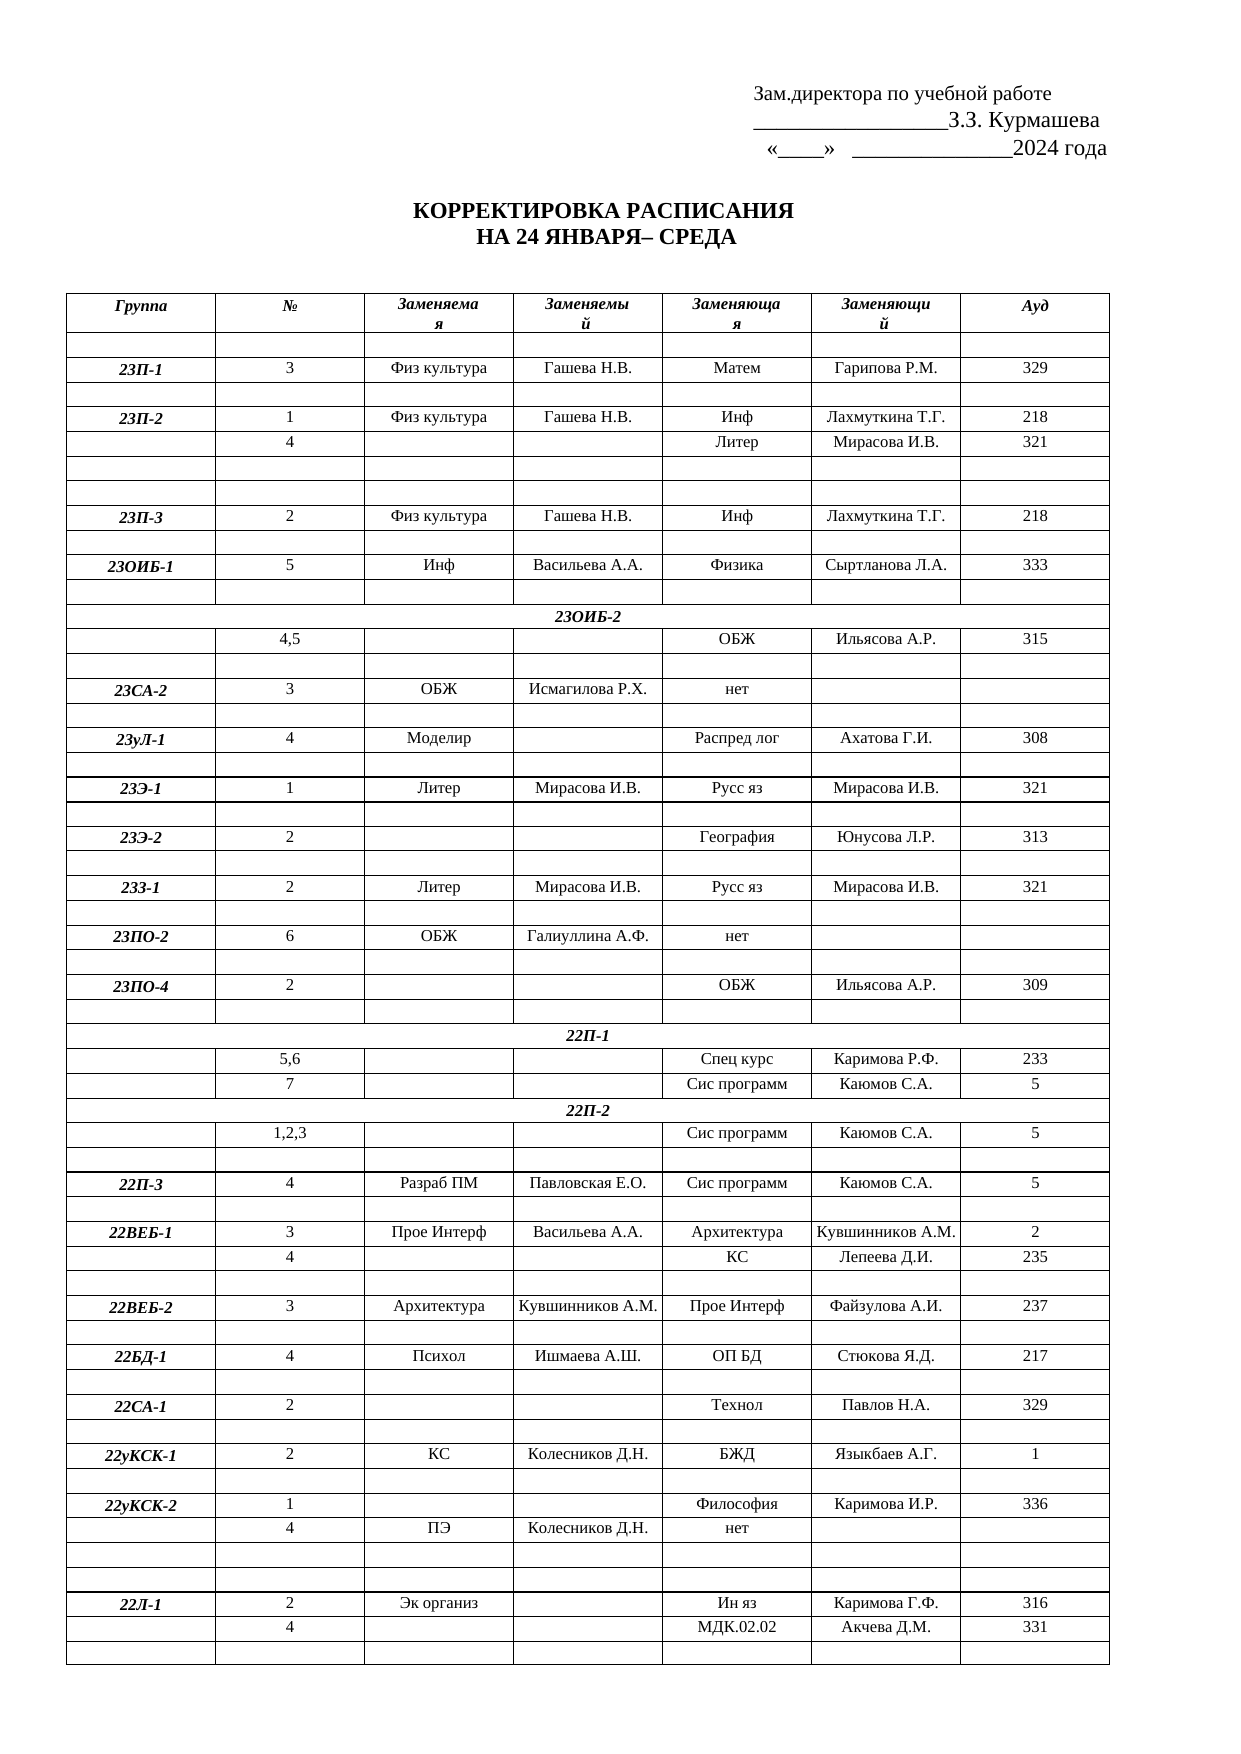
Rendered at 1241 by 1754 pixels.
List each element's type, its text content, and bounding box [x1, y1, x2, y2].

table_cell [216, 1568, 364, 1591]
table_cell 23П-1 [67, 358, 215, 382]
table_cell [67, 1543, 215, 1567]
table_cell 5 [961, 1173, 1109, 1196]
table_cell 2 [216, 975, 364, 999]
table_cell [216, 1000, 364, 1023]
table_cell Каюмов С.А. [812, 1173, 960, 1196]
table_cell Физ культура [365, 506, 513, 529]
table_cell 329 [961, 1395, 1109, 1418]
table_cell 22ВЕБ-1 [67, 1222, 215, 1246]
table_cell [514, 1370, 662, 1394]
table_cell [67, 901, 215, 924]
table_cell 3 [216, 1222, 364, 1246]
table_cell [514, 531, 662, 554]
text «____» ______________2024 года [77, 135, 1107, 160]
table_cell 22ВЕБ-2 [67, 1296, 215, 1320]
table_cell [663, 901, 811, 924]
table_cell Колесников Д.Н. [514, 1444, 662, 1468]
table_cell КС [365, 1444, 513, 1468]
table_cell [365, 1321, 513, 1344]
table_cell Литер [365, 876, 513, 900]
table_cell [812, 580, 960, 604]
table_cell нет [663, 926, 811, 949]
table_cell ОП БД [663, 1345, 811, 1369]
table_cell [216, 383, 364, 406]
table_cell 3 [216, 679, 364, 702]
table_cell [961, 383, 1109, 406]
table_cell [365, 901, 513, 924]
table_cell [67, 1518, 215, 1542]
table_cell [67, 531, 215, 554]
table_cell [663, 1420, 811, 1443]
table_cell [812, 679, 960, 702]
table_cell Матем [663, 358, 811, 382]
table_cell 309 [961, 975, 1109, 999]
table_cell 23ПО-2 [67, 926, 215, 949]
table_cell [216, 803, 364, 826]
table_cell [812, 851, 960, 875]
table_cell [961, 704, 1109, 727]
table_cell Мирасова И.В. [514, 778, 662, 801]
table_cell [216, 580, 364, 604]
table_cell 22уКСК-2 [67, 1494, 215, 1517]
table_cell [812, 926, 960, 949]
table_cell Каримова И.Р. [812, 1494, 960, 1517]
table_cell [514, 1148, 662, 1171]
table_cell [365, 1395, 513, 1418]
table_cell [663, 457, 811, 480]
table_cell Лахмуткина Т.Г. [812, 407, 960, 431]
table_cell Физ культура [365, 358, 513, 382]
table_cell [514, 1395, 662, 1418]
table_cell Стюкова Я.Д. [812, 1345, 960, 1369]
table_cell [812, 1197, 960, 1221]
table_cell [812, 753, 960, 776]
table_cell Физ культура [365, 407, 513, 431]
table_cell [663, 1568, 811, 1591]
table_cell [67, 704, 215, 727]
table_cell нет [663, 679, 811, 702]
table_cell Философия [663, 1494, 811, 1517]
table_cell Акчева Д.М. [812, 1617, 960, 1641]
table_cell [216, 1543, 364, 1567]
table_cell Спец курс [663, 1049, 811, 1073]
table_cell Ин яз [663, 1593, 811, 1616]
table_cell Сис программ [663, 1123, 811, 1147]
table_cell [365, 950, 513, 974]
table_cell Гарипова Р.М. [812, 358, 960, 382]
table_cell 336 [961, 1494, 1109, 1517]
table_cell 5,6 [216, 1049, 364, 1073]
table_cell Мирасова И.В. [812, 778, 960, 801]
table_cell 5 [961, 1123, 1109, 1147]
table_cell [812, 1370, 960, 1394]
table_cell [961, 1197, 1109, 1221]
table_cell [365, 432, 513, 456]
text Зам.директора по учебной работе _________________З.З. Курмашева [753, 80, 1121, 133]
table_cell [663, 1321, 811, 1344]
table_cell [67, 1568, 215, 1591]
table_cell Прое Интерф [663, 1296, 811, 1320]
table_cell [67, 1000, 215, 1023]
table_cell Инф [365, 555, 513, 579]
table_cell [663, 1543, 811, 1567]
table_cell [67, 1148, 215, 1171]
table_cell [812, 333, 960, 357]
table_cell [961, 1148, 1109, 1171]
table_cell БЖД [663, 1444, 811, 1468]
table_cell Гашева Н.В. [514, 506, 662, 529]
table_cell 23Э-2 [67, 827, 215, 850]
table_cell КС [663, 1247, 811, 1270]
table_cell [216, 753, 364, 776]
table_cell [812, 704, 960, 727]
table_cell [216, 481, 364, 505]
table_cell [365, 629, 513, 653]
table_cell [663, 481, 811, 505]
table_cell 333 [961, 555, 1109, 579]
table_cell [365, 1543, 513, 1567]
table_cell [365, 803, 513, 826]
table_cell [514, 950, 662, 974]
table_cell 2 [216, 1395, 364, 1418]
table_cell [961, 679, 1109, 702]
table_cell Каримова Р.Ф. [812, 1049, 960, 1073]
table_cell [514, 1642, 662, 1663]
table_cell Ильясова А.Р. [812, 629, 960, 653]
table_cell 2 [216, 827, 364, 850]
table_cell 2 [216, 506, 364, 529]
table_cell [365, 1617, 513, 1641]
table_cell Инф [663, 506, 811, 529]
table_cell 4 [216, 1617, 364, 1641]
table_cell [961, 531, 1109, 554]
table_cell Психол [365, 1345, 513, 1369]
table_cell [365, 1420, 513, 1443]
table_cell 4 [216, 1518, 364, 1542]
table_cell 321 [961, 432, 1109, 456]
table_cell 22П-2 [67, 1099, 1109, 1122]
table_cell 308 [961, 728, 1109, 752]
table_cell [216, 1321, 364, 1344]
table_cell [514, 728, 662, 752]
table_cell [663, 654, 811, 678]
table_cell [812, 1568, 960, 1591]
table_cell [514, 481, 662, 505]
table_cell Ишмаева А.Ш. [514, 1345, 662, 1369]
table_cell [961, 1000, 1109, 1023]
table_cell [514, 629, 662, 653]
table_cell 22СА-1 [67, 1395, 215, 1418]
table_cell [67, 1123, 215, 1147]
table_cell ОБЖ [663, 975, 811, 999]
table_cell [812, 654, 960, 678]
table_cell [67, 950, 215, 974]
table_cell [67, 803, 215, 826]
table_cell [961, 481, 1109, 505]
table_cell 321 [961, 876, 1109, 900]
table_cell Мирасова И.В. [812, 876, 960, 900]
table_cell [663, 1642, 811, 1663]
table_cell 313 [961, 827, 1109, 850]
table_cell [365, 1197, 513, 1221]
table_cell [67, 1321, 215, 1344]
table_cell [67, 1197, 215, 1221]
table_cell [365, 1123, 513, 1147]
table_cell [961, 457, 1109, 480]
table_cell [365, 654, 513, 678]
table_cell 2 [216, 876, 364, 900]
text КОРРЕКТИРОВКА РАСПИСАНИЯ НА 24 ЯНВАРЯ– СРЕДА [407, 197, 806, 250]
table_cell [67, 753, 215, 776]
table_cell Физика [663, 555, 811, 579]
table_cell [812, 1148, 960, 1171]
table_cell Файзулова А.И. [812, 1296, 960, 1320]
table_cell Архитектура [663, 1222, 811, 1246]
table_cell 1 [961, 1444, 1109, 1468]
table_cell Мирасова И.В. [514, 876, 662, 900]
table_cell [514, 383, 662, 406]
table_cell [365, 827, 513, 850]
table_cell [216, 950, 364, 974]
table_cell [812, 1469, 960, 1493]
table_cell Архитектура [365, 1296, 513, 1320]
table_cell [961, 580, 1109, 604]
table_cell Литер [365, 778, 513, 801]
table_cell [365, 753, 513, 776]
table_cell Васильева А.А. [514, 555, 662, 579]
table_cell [663, 753, 811, 776]
table_cell [365, 457, 513, 480]
table_cell 1 [216, 1494, 364, 1517]
table_cell [67, 1469, 215, 1493]
table_cell [663, 333, 811, 357]
table_cell [514, 1543, 662, 1567]
table_cell [365, 1148, 513, 1171]
table_cell [514, 704, 662, 727]
table_cell [663, 531, 811, 554]
table_cell Лепеева Д.И. [812, 1247, 960, 1270]
table_cell [961, 901, 1109, 924]
table_cell 233 [961, 1049, 1109, 1073]
table_header Заменяемая дисциплина [365, 294, 513, 332]
table_cell [365, 851, 513, 875]
table_cell [216, 704, 364, 727]
table_cell [663, 1000, 811, 1023]
table_cell Литер [663, 432, 811, 456]
table_cell 331 [961, 1617, 1109, 1641]
table_cell Русс яз [663, 876, 811, 900]
table_cell 23Э-1 [67, 778, 215, 801]
table_cell [67, 457, 215, 480]
table_cell 23уЛ-1 [67, 728, 215, 752]
table_cell 2 [216, 1444, 364, 1468]
table_cell [514, 1593, 662, 1616]
table_header Группа [67, 294, 215, 332]
table_cell 23СА-2 [67, 679, 215, 702]
table_cell 4,5 [216, 629, 364, 653]
table_header № [216, 294, 364, 332]
table_cell [812, 1000, 960, 1023]
table_cell [67, 1074, 215, 1098]
table_cell 23ОИБ-1 [67, 555, 215, 579]
table_cell 6 [216, 926, 364, 949]
table_cell Галиуллина А.Ф. [514, 926, 662, 949]
table_cell Ахатова Г.И. [812, 728, 960, 752]
table_cell [961, 950, 1109, 974]
table_cell [514, 803, 662, 826]
table_cell [812, 383, 960, 406]
table_cell [663, 704, 811, 727]
table_cell 23П-2 [67, 407, 215, 431]
table_cell 1 [216, 778, 364, 801]
table_cell [812, 1518, 960, 1542]
table_cell [514, 1197, 662, 1221]
table_cell [67, 580, 215, 604]
table_cell [216, 1469, 364, 1493]
table_cell География [663, 827, 811, 850]
table_cell [961, 654, 1109, 678]
table_cell [67, 481, 215, 505]
table_cell [216, 901, 364, 924]
table_cell 4 [216, 432, 364, 456]
table_cell [663, 580, 811, 604]
table_cell [365, 1000, 513, 1023]
table_cell [961, 1370, 1109, 1394]
table_cell [216, 1197, 364, 1221]
table_cell [67, 1247, 215, 1270]
table_cell 23ОИБ-2 [67, 605, 1109, 628]
table_cell [365, 1271, 513, 1295]
table_cell [514, 1049, 662, 1073]
table_cell [514, 827, 662, 850]
table_cell [663, 1148, 811, 1171]
table_cell 315 [961, 629, 1109, 653]
table_cell [365, 531, 513, 554]
table_cell [812, 1642, 960, 1663]
table_cell [67, 1642, 215, 1663]
table_cell ОБЖ [365, 926, 513, 949]
table_cell [514, 333, 662, 357]
table_cell 4 [216, 1345, 364, 1369]
table_cell [514, 1568, 662, 1591]
table_cell Лахмуткина Т.Г. [812, 506, 960, 529]
table_cell [514, 1321, 662, 1344]
table_cell 4 [216, 1247, 364, 1270]
table_cell 3 [216, 1296, 364, 1320]
table_cell нет [663, 1518, 811, 1542]
table_cell Сыртланова Л.А. [812, 555, 960, 579]
table_cell Колесников Д.Н. [514, 1518, 662, 1542]
table_cell 218 [961, 407, 1109, 431]
table_cell Павлов Н.А. [812, 1395, 960, 1418]
table_cell [67, 333, 215, 357]
table_cell 22П-3 [67, 1173, 215, 1196]
table_cell [216, 1271, 364, 1295]
table_cell Исмагилова Р.Х. [514, 679, 662, 702]
table_cell [365, 580, 513, 604]
table_cell [514, 1123, 662, 1147]
table_cell [961, 851, 1109, 875]
table_cell [514, 654, 662, 678]
table_cell Кувшинников А.М. [514, 1296, 662, 1320]
table_cell [216, 1642, 364, 1663]
table_cell [365, 1494, 513, 1517]
table_cell [514, 580, 662, 604]
table_cell [663, 1370, 811, 1394]
table_cell [514, 1469, 662, 1493]
table_cell Эк организ [365, 1593, 513, 1616]
table_cell 2 [216, 1593, 364, 1616]
table_cell 23П-3 [67, 506, 215, 529]
table_cell [216, 851, 364, 875]
table_cell [663, 851, 811, 875]
table_cell ОБЖ [365, 679, 513, 702]
table_cell Инф [663, 407, 811, 431]
table_cell [67, 1617, 215, 1641]
table_cell [514, 457, 662, 480]
table_cell Гашева Н.В. [514, 358, 662, 382]
table_cell 217 [961, 1345, 1109, 1369]
table_cell [961, 1518, 1109, 1542]
table_cell Юнусова Л.Р. [812, 827, 960, 850]
table_cell 4 [216, 1173, 364, 1196]
table_cell [67, 1049, 215, 1073]
table_cell 1 [216, 407, 364, 431]
table_cell [514, 1494, 662, 1517]
table_cell [365, 1642, 513, 1663]
table_cell [812, 1543, 960, 1567]
table_cell [67, 383, 215, 406]
table_cell [216, 1148, 364, 1171]
table_cell [514, 1247, 662, 1270]
table_cell [365, 1074, 513, 1098]
table_cell Языкбаев А.Г. [812, 1444, 960, 1468]
table_cell 235 [961, 1247, 1109, 1270]
table_cell [514, 432, 662, 456]
table_cell [216, 333, 364, 357]
table_cell [67, 1420, 215, 1443]
table_cell Павловская Е.О. [514, 1173, 662, 1196]
table_cell Прое Интерф [365, 1222, 513, 1246]
table_cell 22БД-1 [67, 1345, 215, 1369]
table_cell 3 [216, 358, 364, 382]
table_cell [67, 1271, 215, 1295]
table_cell 7 [216, 1074, 364, 1098]
table_cell Технол [663, 1395, 811, 1418]
table_cell [365, 1049, 513, 1073]
table_cell 23З-1 [67, 876, 215, 900]
table_cell [67, 654, 215, 678]
table_cell [514, 1074, 662, 1098]
table_cell Русс яз [663, 778, 811, 801]
table_cell [663, 1271, 811, 1295]
table_cell Разраб ПМ [365, 1173, 513, 1196]
table_cell Сис программ [663, 1173, 811, 1196]
table_cell [961, 1321, 1109, 1344]
table_cell Кувшинников А.М. [812, 1222, 960, 1246]
table_cell ПЭ [365, 1518, 513, 1542]
table_header Заменяющая дисциплина [663, 294, 811, 332]
table_cell [812, 901, 960, 924]
table_cell [961, 926, 1109, 949]
table_cell [365, 1568, 513, 1591]
table_cell [961, 1642, 1109, 1663]
table_cell [365, 1469, 513, 1493]
table_cell [514, 901, 662, 924]
table_cell ОБЖ [663, 629, 811, 653]
table_cell Каюмов С.А. [812, 1074, 960, 1098]
table_cell [514, 1420, 662, 1443]
table_cell [365, 704, 513, 727]
table_cell [365, 481, 513, 505]
table_header Ауд [961, 294, 1109, 332]
table_cell 4 [216, 728, 364, 752]
table_cell [365, 1247, 513, 1270]
table_cell Каримова Г.Ф. [812, 1593, 960, 1616]
table_cell [514, 1000, 662, 1023]
table_cell [961, 753, 1109, 776]
table_cell [216, 1420, 364, 1443]
table_cell [216, 457, 364, 480]
table_cell Моделир [365, 728, 513, 752]
table_cell [365, 975, 513, 999]
table_cell [514, 753, 662, 776]
table_cell 329 [961, 358, 1109, 382]
table_cell [961, 1271, 1109, 1295]
table_cell 22уКСК-1 [67, 1444, 215, 1468]
table_cell [365, 383, 513, 406]
table_cell [663, 1469, 811, 1493]
table_cell [961, 1568, 1109, 1591]
table_cell [961, 803, 1109, 826]
table_cell 316 [961, 1593, 1109, 1616]
table_cell [812, 1420, 960, 1443]
table_cell 2 [961, 1222, 1109, 1246]
table_cell [663, 950, 811, 974]
table_cell МДК.02.02 [663, 1617, 811, 1641]
table_cell Каюмов С.А. [812, 1123, 960, 1147]
table_cell Сис программ [663, 1074, 811, 1098]
table_cell 218 [961, 506, 1109, 529]
table_cell [961, 333, 1109, 357]
table_cell [67, 851, 215, 875]
table_cell [961, 1420, 1109, 1443]
table_cell [663, 803, 811, 826]
table_cell [961, 1469, 1109, 1493]
table_cell 5 [216, 555, 364, 579]
table_cell [365, 333, 513, 357]
table_cell [67, 432, 215, 456]
table_cell [67, 629, 215, 653]
table_cell [812, 1271, 960, 1295]
table_cell Васильева А.А. [514, 1222, 662, 1246]
table_cell 1,2,3 [216, 1123, 364, 1147]
table_cell [812, 803, 960, 826]
table_cell [514, 1271, 662, 1295]
table_header Заменяющий преподаватель [812, 294, 960, 332]
table_cell [365, 1370, 513, 1394]
table_cell [514, 975, 662, 999]
table_cell Ильясова А.Р. [812, 975, 960, 999]
table_cell [216, 531, 364, 554]
table_cell [812, 950, 960, 974]
table_cell [812, 1321, 960, 1344]
table_cell 22Л-1 [67, 1593, 215, 1616]
table_cell Гашева Н.В. [514, 407, 662, 431]
table_cell [961, 1543, 1109, 1567]
table_cell [216, 654, 364, 678]
table_cell 237 [961, 1296, 1109, 1320]
table_cell 23ПО-4 [67, 975, 215, 999]
table_cell [812, 481, 960, 505]
table_cell 321 [961, 778, 1109, 801]
table_cell [812, 531, 960, 554]
table_cell 22П-1 [67, 1024, 1109, 1048]
table_cell 5 [961, 1074, 1109, 1098]
table_cell [514, 851, 662, 875]
table_cell [216, 1370, 364, 1394]
table_cell Мирасова И.В. [812, 432, 960, 456]
table_cell [812, 457, 960, 480]
table_cell [67, 1370, 215, 1394]
table_cell Распред лог [663, 728, 811, 752]
table_cell [663, 383, 811, 406]
table_header Заменяемый преподаватель [514, 294, 662, 332]
table_cell [514, 1617, 662, 1641]
table_cell [663, 1197, 811, 1221]
